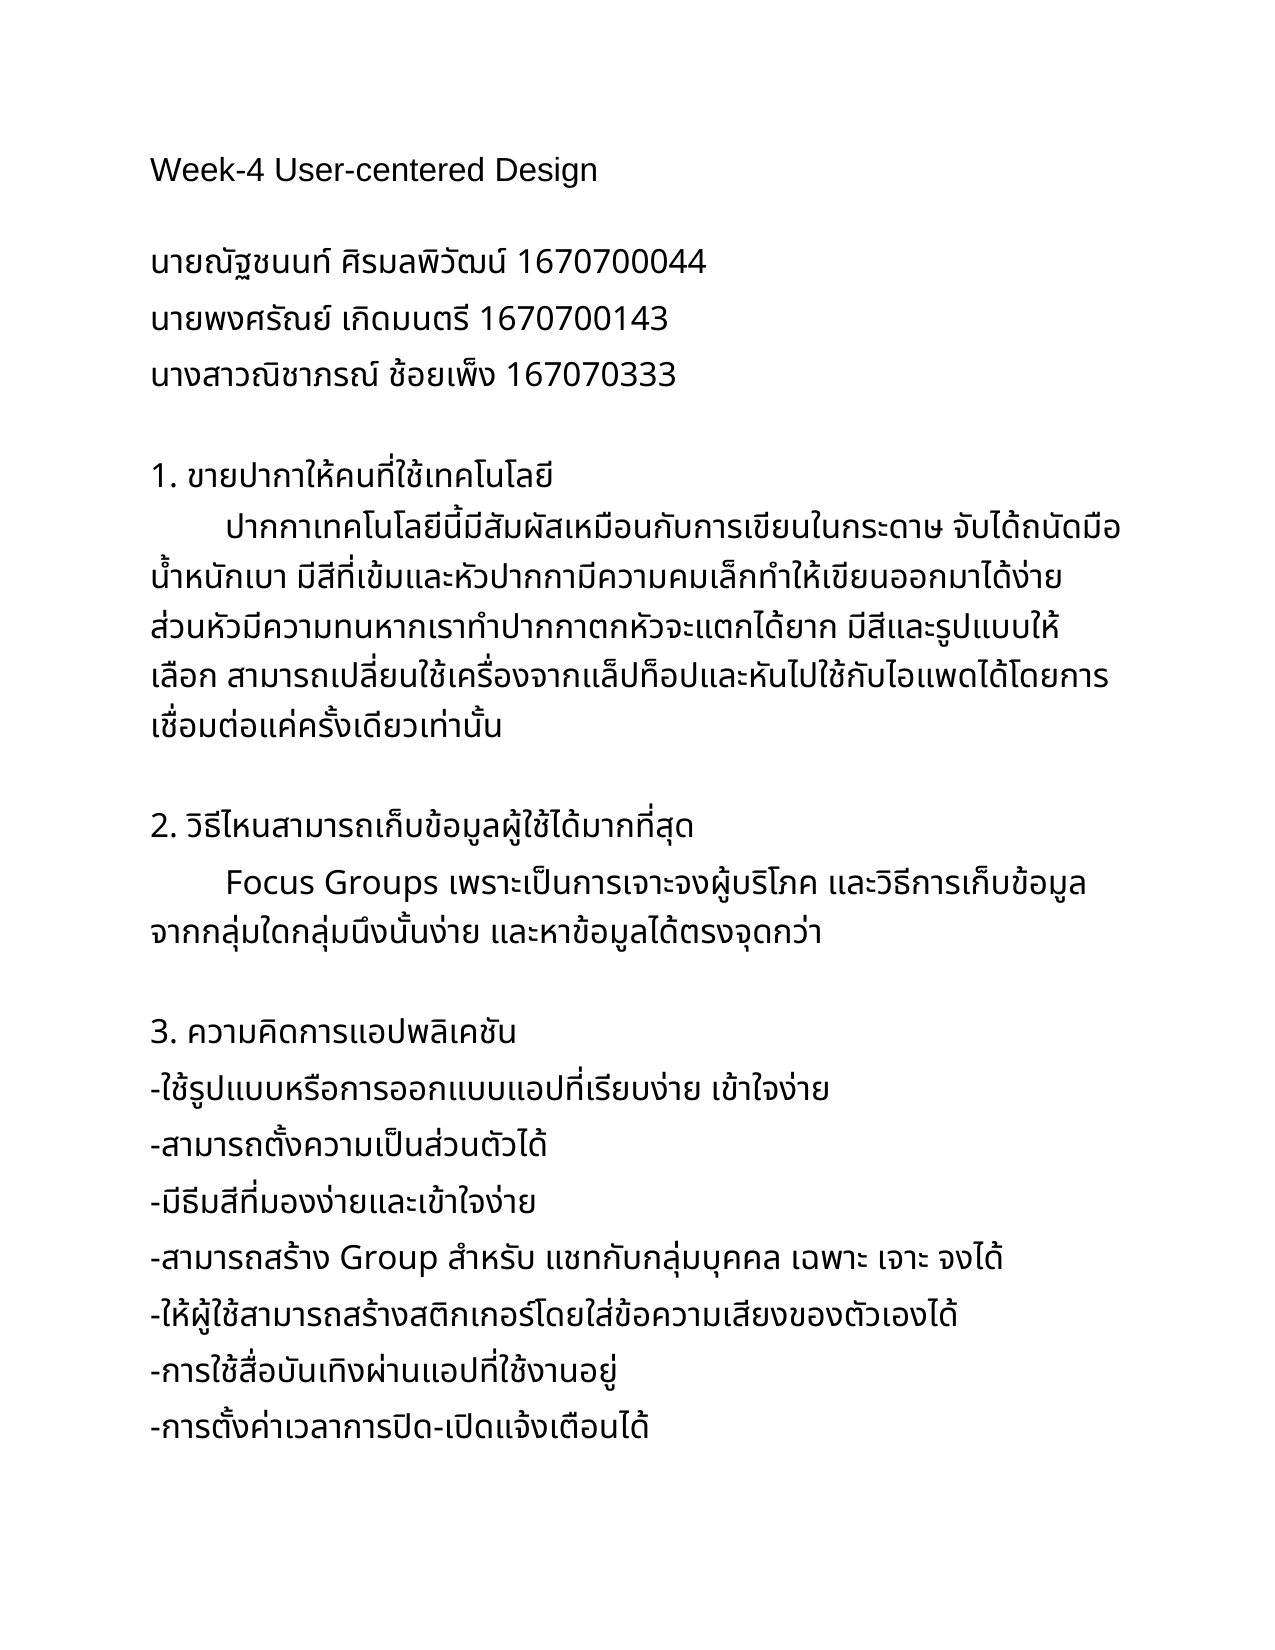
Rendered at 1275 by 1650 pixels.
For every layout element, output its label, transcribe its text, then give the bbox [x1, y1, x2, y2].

text -สามารถสร้าง Group สำหรับ แชทกับกลุ่มบุคคล เฉพาะ เจาะ จงได้ [150, 1234, 1125, 1283]
text -การตั้งค่าเวลาการปิด-เปิดแจ้งเตือนได้ [150, 1403, 1125, 1452]
text นายพงศรัณย์ เกิดมนตรี 1670700143 [150, 295, 1125, 344]
text -ใช้รูปแบบหรือการออกแบบแอปที่เรียบง่าย เข้าใจง่าย [150, 1064, 1125, 1114]
text Week-4 User-centered Design [150, 150, 1125, 188]
text -การใช้สื่อบันเทิงผ่านแอปที่ใช้งานอยู่ [150, 1347, 1125, 1396]
text 3. ความคิดการแอปพลิเคชัน [150, 1008, 1125, 1057]
text -มีธีมสีที่มองง่ายและเข้าใจง่าย [150, 1177, 1125, 1227]
text 2. วิธีไหนสามารถเก็บข้อมูลผู้ใช้ได้มากที่สุด [150, 802, 1125, 851]
text นายณัฐชนนท์ ศิรมลพิวัฒน์ 1670700044 [150, 238, 1125, 287]
text 1. ขายปากาให้คนที่ใช้เทคโนโลยี [150, 452, 1125, 501]
text นางสาวณิชาภรณ์ ช้อยเพ็ง 167070333 [150, 351, 1125, 400]
text Focus Groups เพราะเป็นการเจาะจงผู้บริโภค และวิธีการเก็บข้อมูลจากกลุ่มใดกลุ่มนึงนั้นง่าย และหาข้อมูลได้ตรงจุดกว่า [150, 858, 1125, 957]
text ปากกาเทคโนโลยีนี้มีสัมผัสเหมือนกับการเขียนในกระดาษ จับได้ถนัดมือ น้ำหนักเบา มีสีที่เข้มและหัวปากกามีความคมเล็กทำให้เขียนออกมาได้ง่าย ส่วนหัวมีความทนหากเราทำปากกาตกหัวจะแตกได้ยาก มีสีและรูปแบบให้เลือก สามารถเปลี่ยนใช้เครื่องจากแล็ปท็อปและหันไปใช้กับไอแพดได้โดยการเชื่อมต่อแค่ครั้งเดียวเท่านั้น [150, 508, 1125, 751]
text -ให้ผู้ใช้สามารถสร้างสติกเกอร์โดยใส่ข้อความเสียงของตัวเองได้ [150, 1290, 1125, 1339]
text -สามารถตั้งความเป็นส่วนตัวได้ [150, 1121, 1125, 1170]
